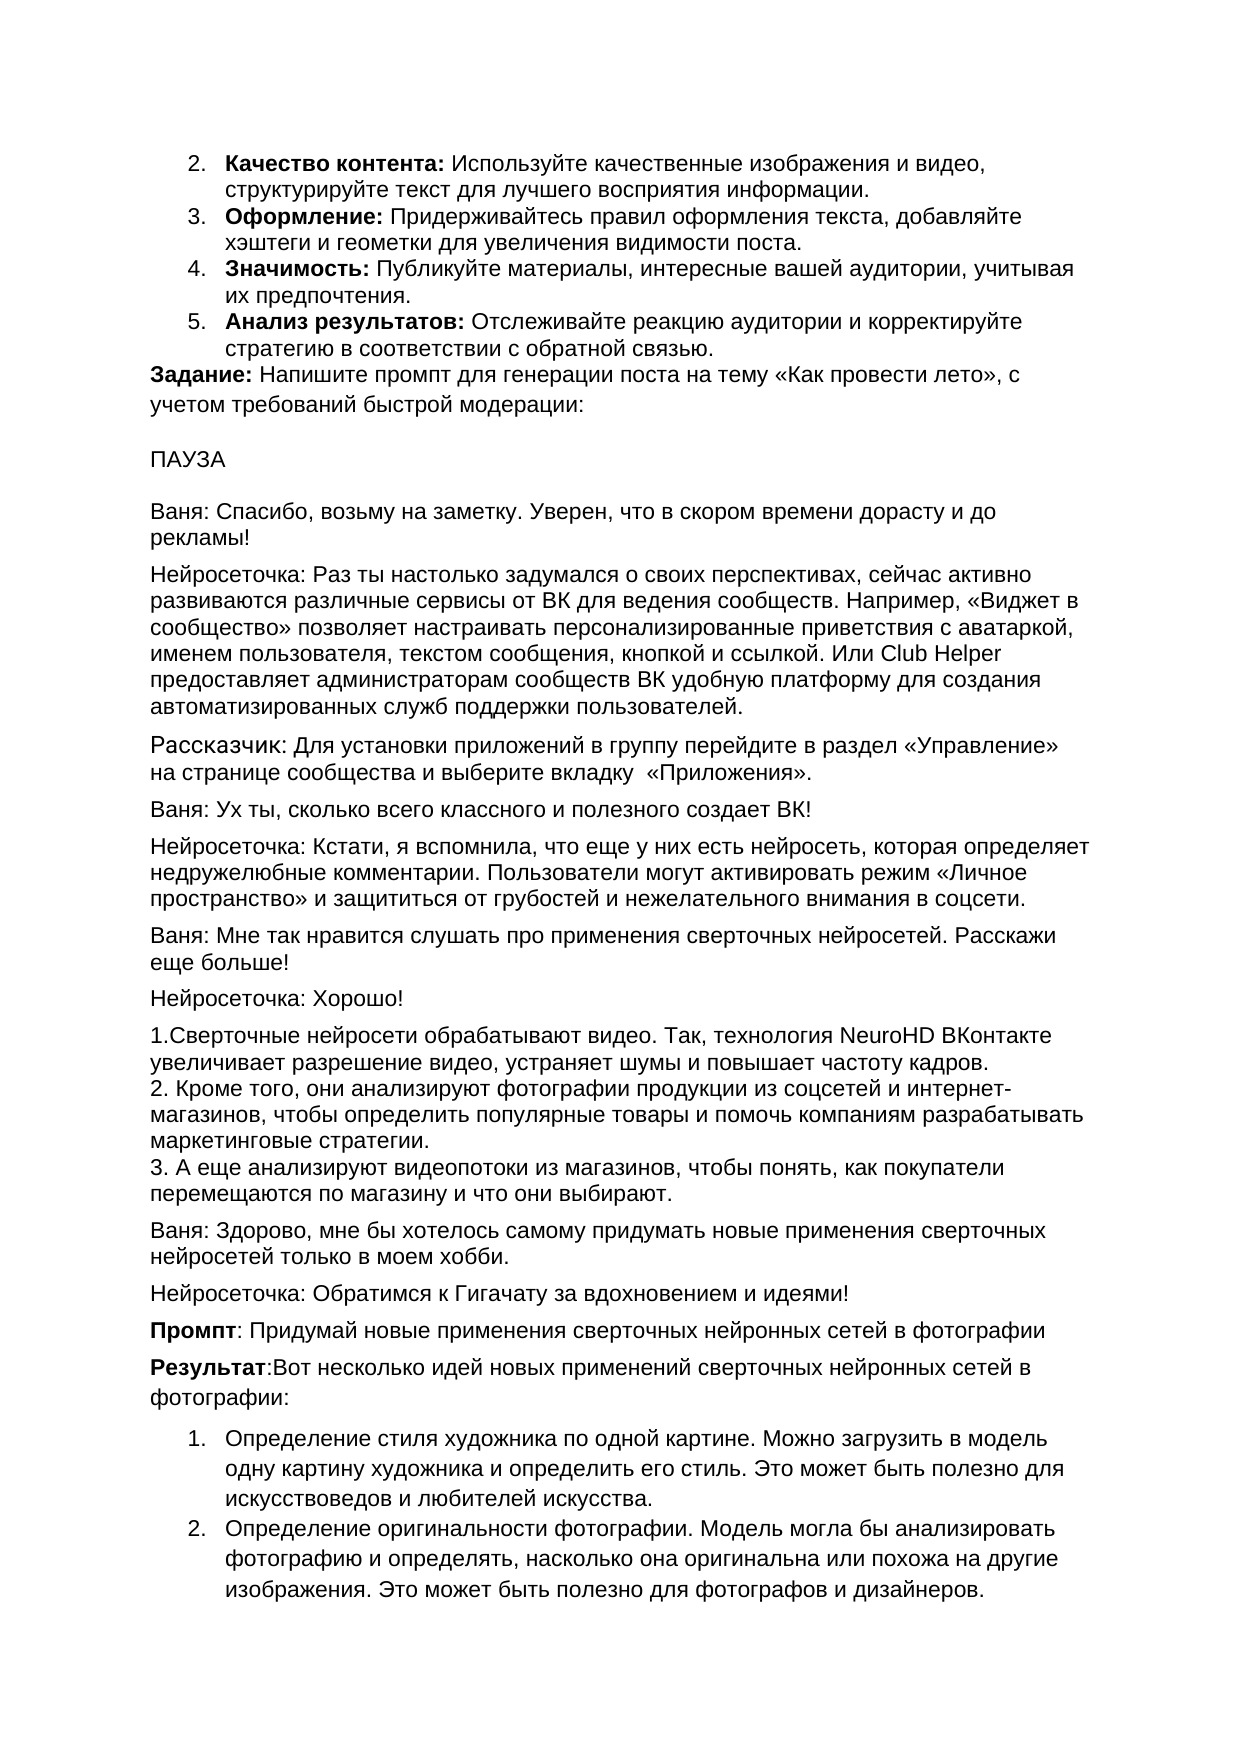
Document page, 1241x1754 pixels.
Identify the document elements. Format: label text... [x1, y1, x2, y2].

text Промпт: Придумай новые применения сверточных нейронных сетей в фотографии [150, 1317, 1090, 1343]
text ПАУЗА [150, 446, 1090, 473]
text Ваня: Здорово, мне бы хотелось самому придумать новые применения сверточных нейросетей только в моем хобби. [150, 1217, 1090, 1270]
list Оформление: Придерживайтесь правил оформления текста, добавляйте хэштеги и геометки для увеличения видимости поста. [187, 203, 1090, 255]
text Нейросеточка: Раз ты настолько задумался о своих перспективах, сейчас активно развиваются различные сервисы от ВК для ведения сообществ. Например, «Виджет в сообщество» позволяет настраивать персонализированные приветствия с аватаркой, именем пользователя, текстом сообщения, кнопкой и ссылкой. Или Club Helper предоставляет администраторам сообществ ВК удобную платформу для создания автоматизированных служб поддержки пользователей. [150, 561, 1090, 721]
text Ваня: Мне так нравится слушать про применения сверточных нейросетей. Расскажи еще больше! [150, 922, 1090, 975]
text Нейросеточка: Хорошо! [150, 985, 1090, 1012]
text Нейросеточка: Обратимся к Гигачату за вдохновением и идеями! [150, 1280, 1090, 1306]
text Результат:Вот несколько идей новых применений сверточных нейронных сетей в фотографии: [150, 1354, 1090, 1410]
text 3. А еще анализируют видеопотоки из магазинов, чтобы понять, как покупатели перемещаются по магазину и что они выбирают. [150, 1154, 1090, 1207]
text Ваня: Спасибо, возьму на заметку. Уверен, что в скором времени дорасту и до рекламы! [150, 498, 1090, 550]
list Определение оригинальности фотографии. Модель могла бы анализировать фотографию и определять, насколько она оригинальна или похожа на другие изображения. Это может быть полезно для фотографов и дизайнеров. [187, 1515, 1090, 1602]
text 1.Сверточные нейросети обрабатывают видео. Так, технология NeuroHD ВКонтакте увеличивает разрешение видео, устраняет шумы и повышает частоту кадров. 2. Кроме того, они анализируют фотографии продукции из соцсетей и интернет-магазинов, чтобы определить популярные товары и помочь компаниям разрабатывать маркетинговые стратегии. [150, 1022, 1090, 1154]
list Определение стиля художника по одной картине. Можно загрузить в модель одну картину художника и определить его стиль. Это может быть полезно для искусствоведов и любителей искусства. [187, 1424, 1090, 1511]
list Анализ результатов: Отслеживайте реакцию аудитории и корректируйте стратегию в соответствии с обратной связью. [187, 308, 1090, 361]
text Ваня: Ух ты, сколько всего классного и полезного создает ВК! [150, 796, 1090, 822]
text Задание: Напишите промпт для генерации поста на тему «Как провести лето», с учетом требований быстрой модерации: [150, 361, 1090, 417]
list Значимость: Публикуйте материалы, интересные вашей аудитории, учитывая их предпочтения. [187, 255, 1090, 308]
list Качество контента: Используйте качественные изображения и видео, структурируйте текст для лучшего восприятия информации. [187, 150, 1090, 203]
text Рассказчик: Для установки приложений в группу перейдите в раздел «Управление» на странице сообщества и выберите вкладку «Приложения». [150, 731, 1090, 786]
text Нейросеточка: Кстати, я вспомнила, что еще у них есть нейросеть, которая определяет недружелюбные комментарии. Пользователи могут активировать режим «Личное пространство» и защититься от грубостей и нежелательного внимания в соцсети. [150, 833, 1090, 912]
